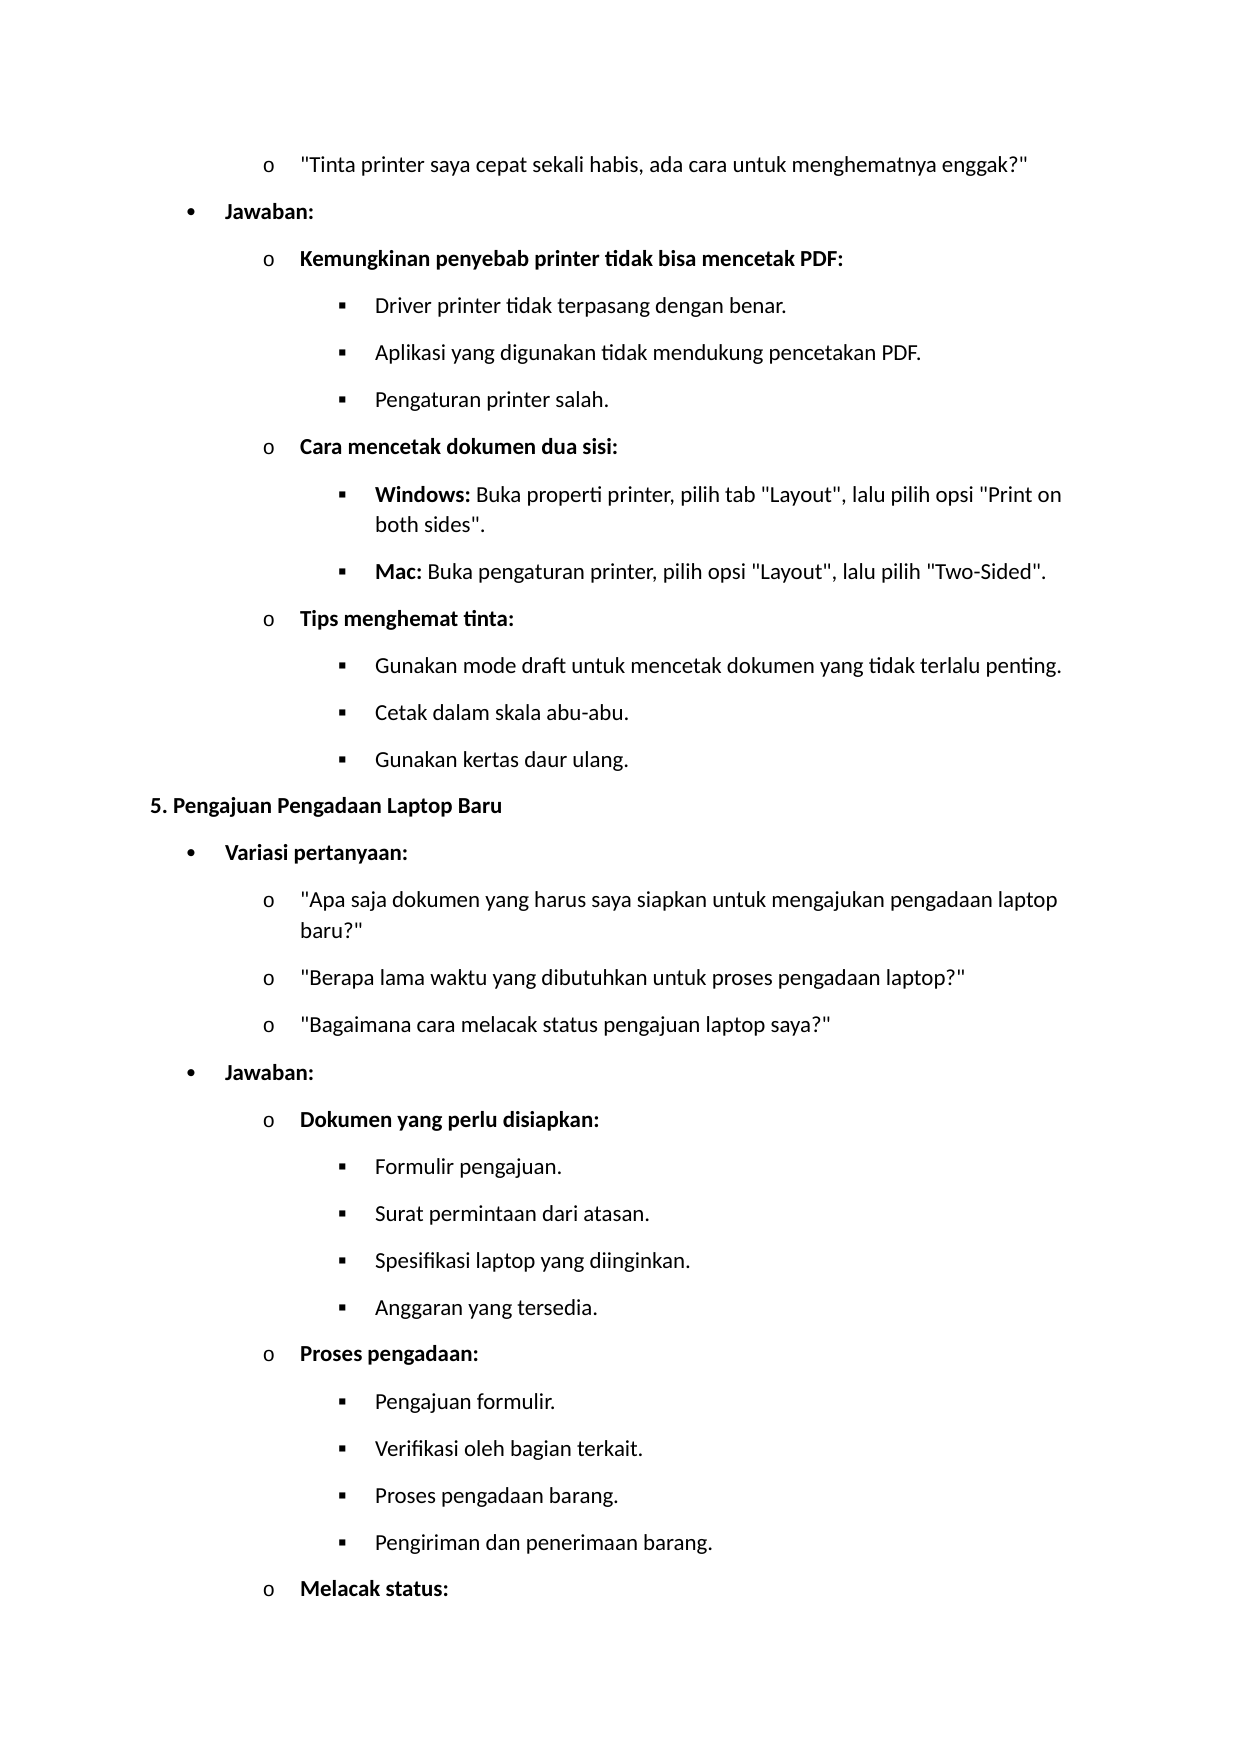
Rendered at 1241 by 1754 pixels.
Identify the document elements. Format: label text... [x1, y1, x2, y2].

list Gunakan kertas daur ulang. [337, 745, 1090, 773]
list Verifikasi oleh bagian terkait. [337, 1434, 1090, 1462]
list Mac: Buka pengaturan printer, pilih opsi "Layout", lalu pilih "Two-Sided". [337, 557, 1090, 585]
list Dokumen yang perlu disiapkan: [262, 1105, 1090, 1133]
list "Berapa lama waktu yang dibutuhkan untuk proses pengadaan laptop?" [262, 963, 1090, 992]
list Pengaturan printer salah. [337, 385, 1090, 413]
list Driver printer tidak terpasang dengan benar. [337, 292, 1090, 320]
list Jawaban: [187, 1058, 1090, 1086]
list Windows: Buka properti printer, pilih tab "Layout", lalu pilih opsi "Print on both sides". [337, 480, 1090, 538]
list Spesifikasi laptop yang diinginkan. [337, 1246, 1090, 1274]
list Proses pengadaan barang. [337, 1481, 1090, 1509]
list Gunakan mode draft untuk mencetak dokumen yang tidak terlalu penting. [337, 651, 1090, 679]
list "Tinta printer saya cepat sekali habis, ada cara untuk menghematnya enggak?" [262, 150, 1090, 178]
text 5. Pengajuan Pengadaan Laptop Baru [150, 792, 1090, 820]
list Cetak dalam skala abu-abu. [337, 698, 1090, 726]
list Melacak status: [262, 1574, 1090, 1603]
list Proses pengadaan: [262, 1339, 1090, 1368]
list Surat permintaan dari atasan. [337, 1199, 1090, 1227]
list "Bagaimana cara melacak status pengajuan laptop saya?" [262, 1010, 1090, 1039]
list Formulir pengajuan. [337, 1152, 1090, 1180]
list Kemungkinan penyebab printer tidak bisa mencetak PDF: [262, 244, 1090, 273]
list Pengajuan formulir. [337, 1387, 1090, 1415]
list Anggaran yang tersedia. [337, 1293, 1090, 1321]
list Tips menghemat tinta: [262, 604, 1090, 632]
list "Apa saja dokumen yang harus saya siapkan untuk mengajukan pengadaan laptop baru?" [262, 885, 1090, 944]
list Pengiriman dan penerimaan barang. [337, 1528, 1090, 1556]
list Variasi pertanyaan: [187, 838, 1090, 867]
list Jawaban: [187, 197, 1090, 225]
list Aplikasi yang digunakan tidak mendukung pencetakan PDF. [337, 338, 1090, 367]
list Cara mencetak dokumen dua sisi: [262, 432, 1090, 461]
